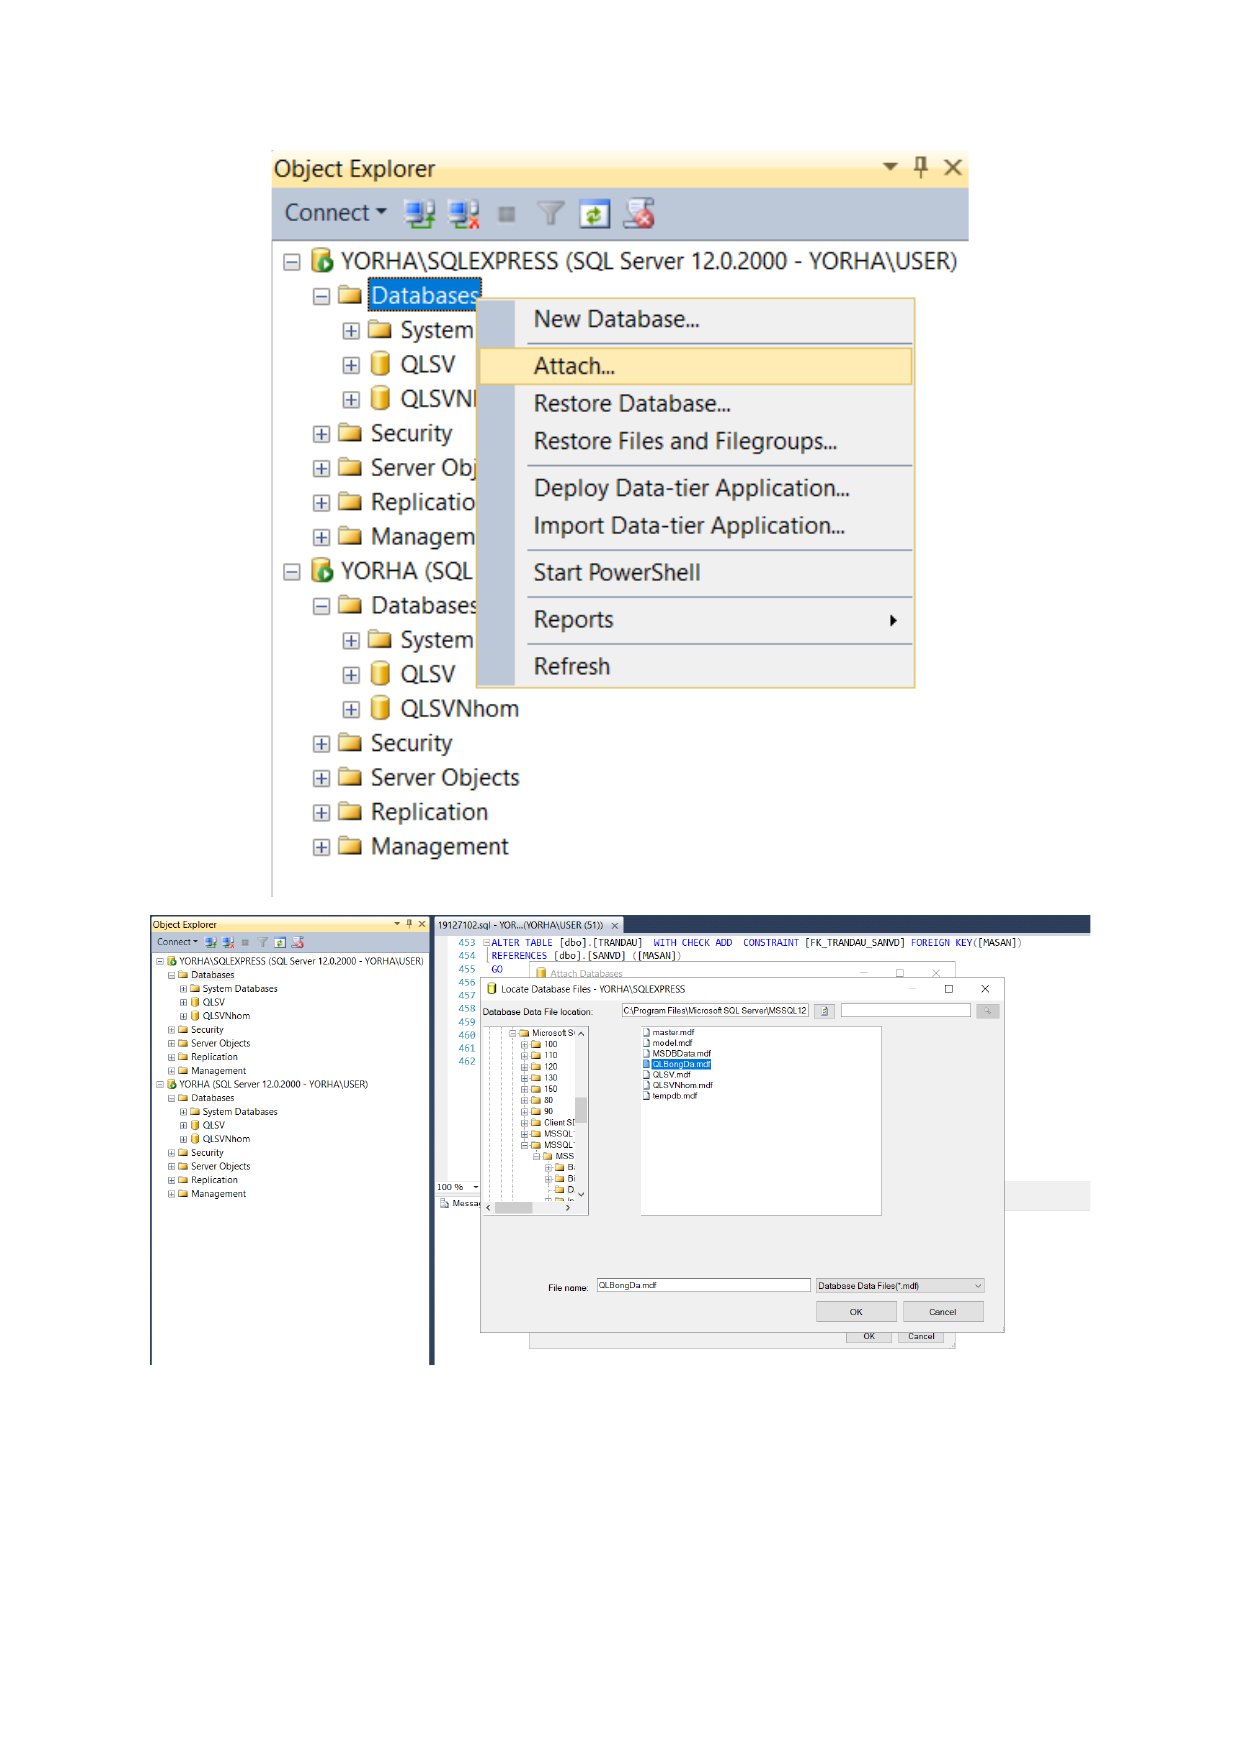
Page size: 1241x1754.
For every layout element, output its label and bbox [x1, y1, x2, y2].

picture [150, 915, 1091, 1365]
picture [271, 150, 969, 897]
